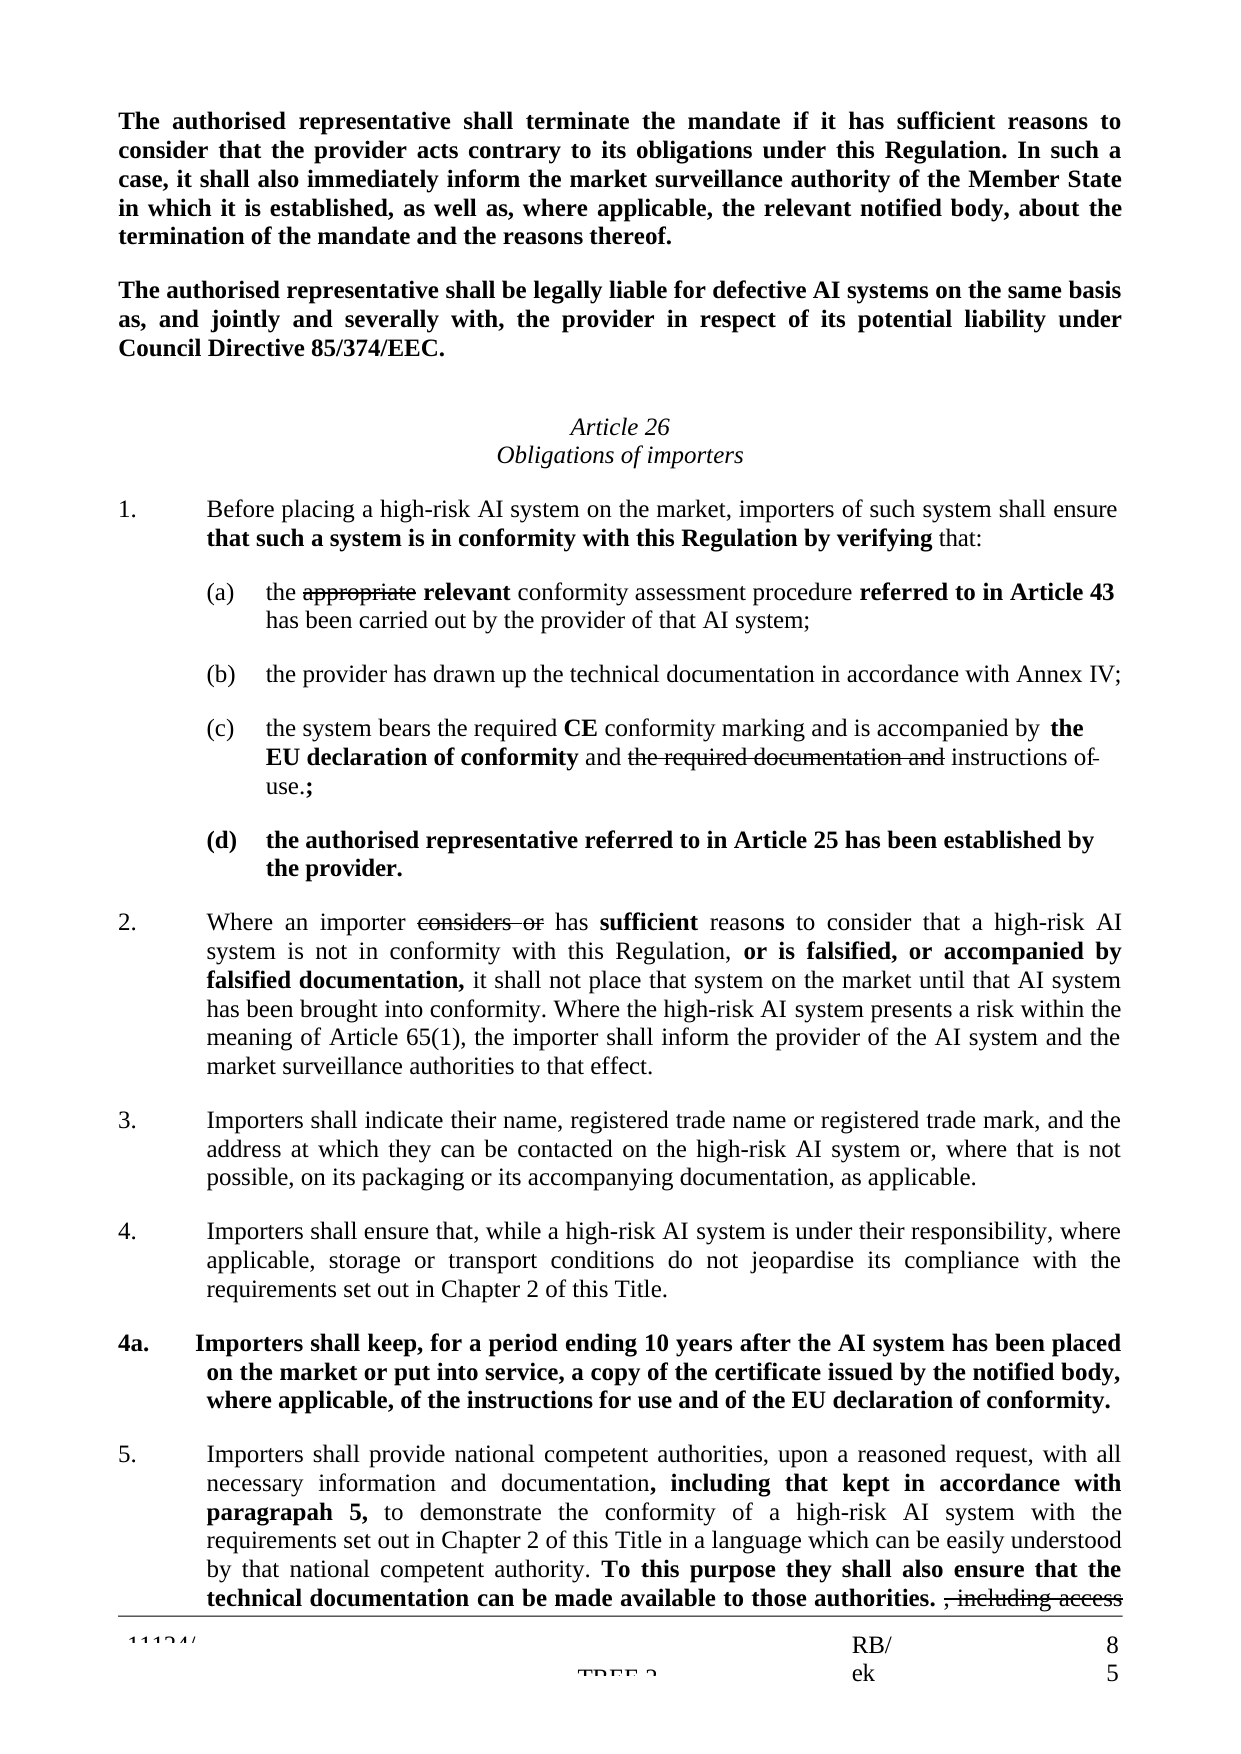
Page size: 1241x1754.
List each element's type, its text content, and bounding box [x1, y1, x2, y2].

list Before placing a high-risk AI system on the market, importers of such system shall ensure [118, 494, 1134, 523]
text that such a system is in conformity with this Regulation by verifying that: [206, 523, 1134, 552]
list Importers shall ensure that, while a high-risk AI system is under their responsibility, where applicable, storage or transport conditions do not jeopardise its compliance with the requirements set out in Chapter 2 of this Title. [118, 1216, 1122, 1303]
list Where an importer considers or has sufficient reasons to consider that a high-risk AI system is not in conformity with this Regulation, or is falsified, or accompanied by falsified documentation, it shall not place that system on the market until that AI system has been brought into conformity. Where the high-risk AI system presents a risk within the meaning of Article 65(1), the importer shall inform the provider of the AI system and the market surveillance authorities to that effect. [118, 907, 1122, 1080]
list the provider has drawn up the technical documentation in accordance with Annex IV; [206, 659, 1134, 688]
list the authorised representative referred to in Article 25 has been established by the provider. [206, 825, 1122, 882]
text The authorised representative shall be legally liable for defective AI systems on the same basis as, and jointly and severally with, the provider in respect of its potential liability under Council Directive 85/374/EEC. [118, 275, 1122, 362]
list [118, 1439, 1122, 1612]
text 4a. Importers shall keep, for a period ending 10 years after the AI system has been placed on the market or put into service, a copy of the certificate issued by the notified body, where applicable, of the instructions for use and of the EU declaration of conformity. [118, 1328, 1122, 1414]
list the appropriate relevant conformity assessment procedure referred to in Article 43 [206, 577, 1134, 606]
text The authorised representative shall terminate the mandate if it has sufficient reasons to consider that the provider acts contrary to its obligations under this Regulation. In such a case, it shall also immediately inform the market surveillance authority of the Member State in which it is established, as well as, where applicable, the relevant notified body, about the termination of the mandate and the reasons thereof. [118, 106, 1122, 250]
list the system bears the required CE conformity marking and is accompanied by the EU declaration of conformity and the required documentation and instructions of use.; [206, 713, 1122, 800]
text Article 26 Obligations of importers [496, 412, 747, 469]
list Importers shall indicate their name, registered trade name or registered trade mark, and the address at which they can be contacted on the high-risk AI system or, where that is not possible, on its packaging or its accompanying documentation, as applicable. [118, 1105, 1122, 1191]
text has been carried out by the provider of that AI system; [266, 606, 1134, 634]
